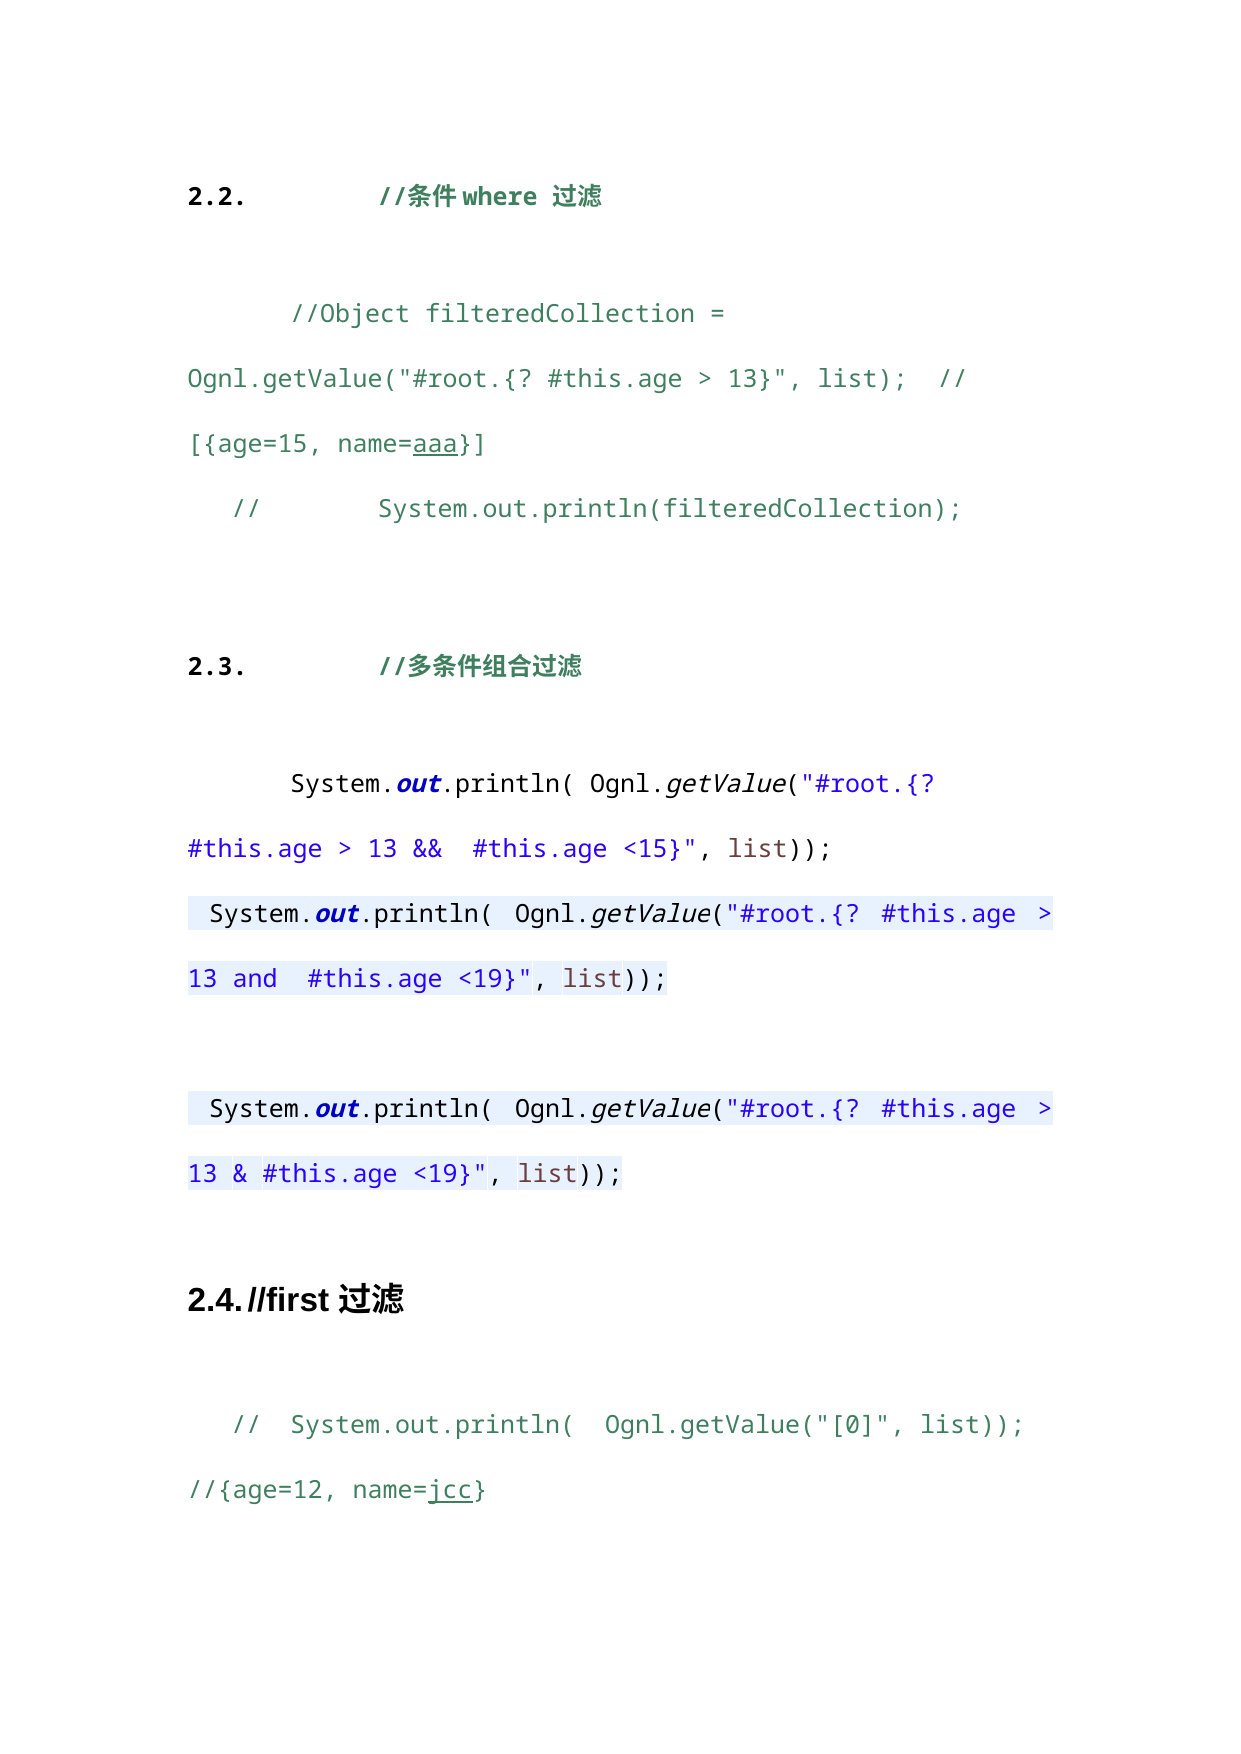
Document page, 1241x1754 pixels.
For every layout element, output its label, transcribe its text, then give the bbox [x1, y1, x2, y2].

subtitle //条件where 过滤 [187, 162, 1053, 227]
subtitle //first 过滤 [187, 1265, 1053, 1330]
text //Object filteredCollection = Ognl.getValue("#root.{? #this.age > 13}", list); // [{age=15, name=aaa}] [187, 280, 1053, 475]
subtitle //多条件组合过滤 [187, 632, 1053, 697]
text System.out.println( Ognl.getValue("#root.{? #this.age > 13 and #this.age <19}", list)); [187, 880, 1053, 1010]
text // System.out.println(filteredCollection); [187, 475, 1053, 540]
text // System.out.println( Ognl.getValue("[0]", list)); //{age=12, name=jcc} [187, 1392, 1053, 1522]
text System.out.println( Ognl.getValue("#root.{? #this.age > 13 && #this.age <15}", list)); [187, 750, 1053, 880]
text System.out.println( Ognl.getValue("#root.{? #this.age > 13 & #this.age <19}", list)); [187, 1075, 1053, 1205]
